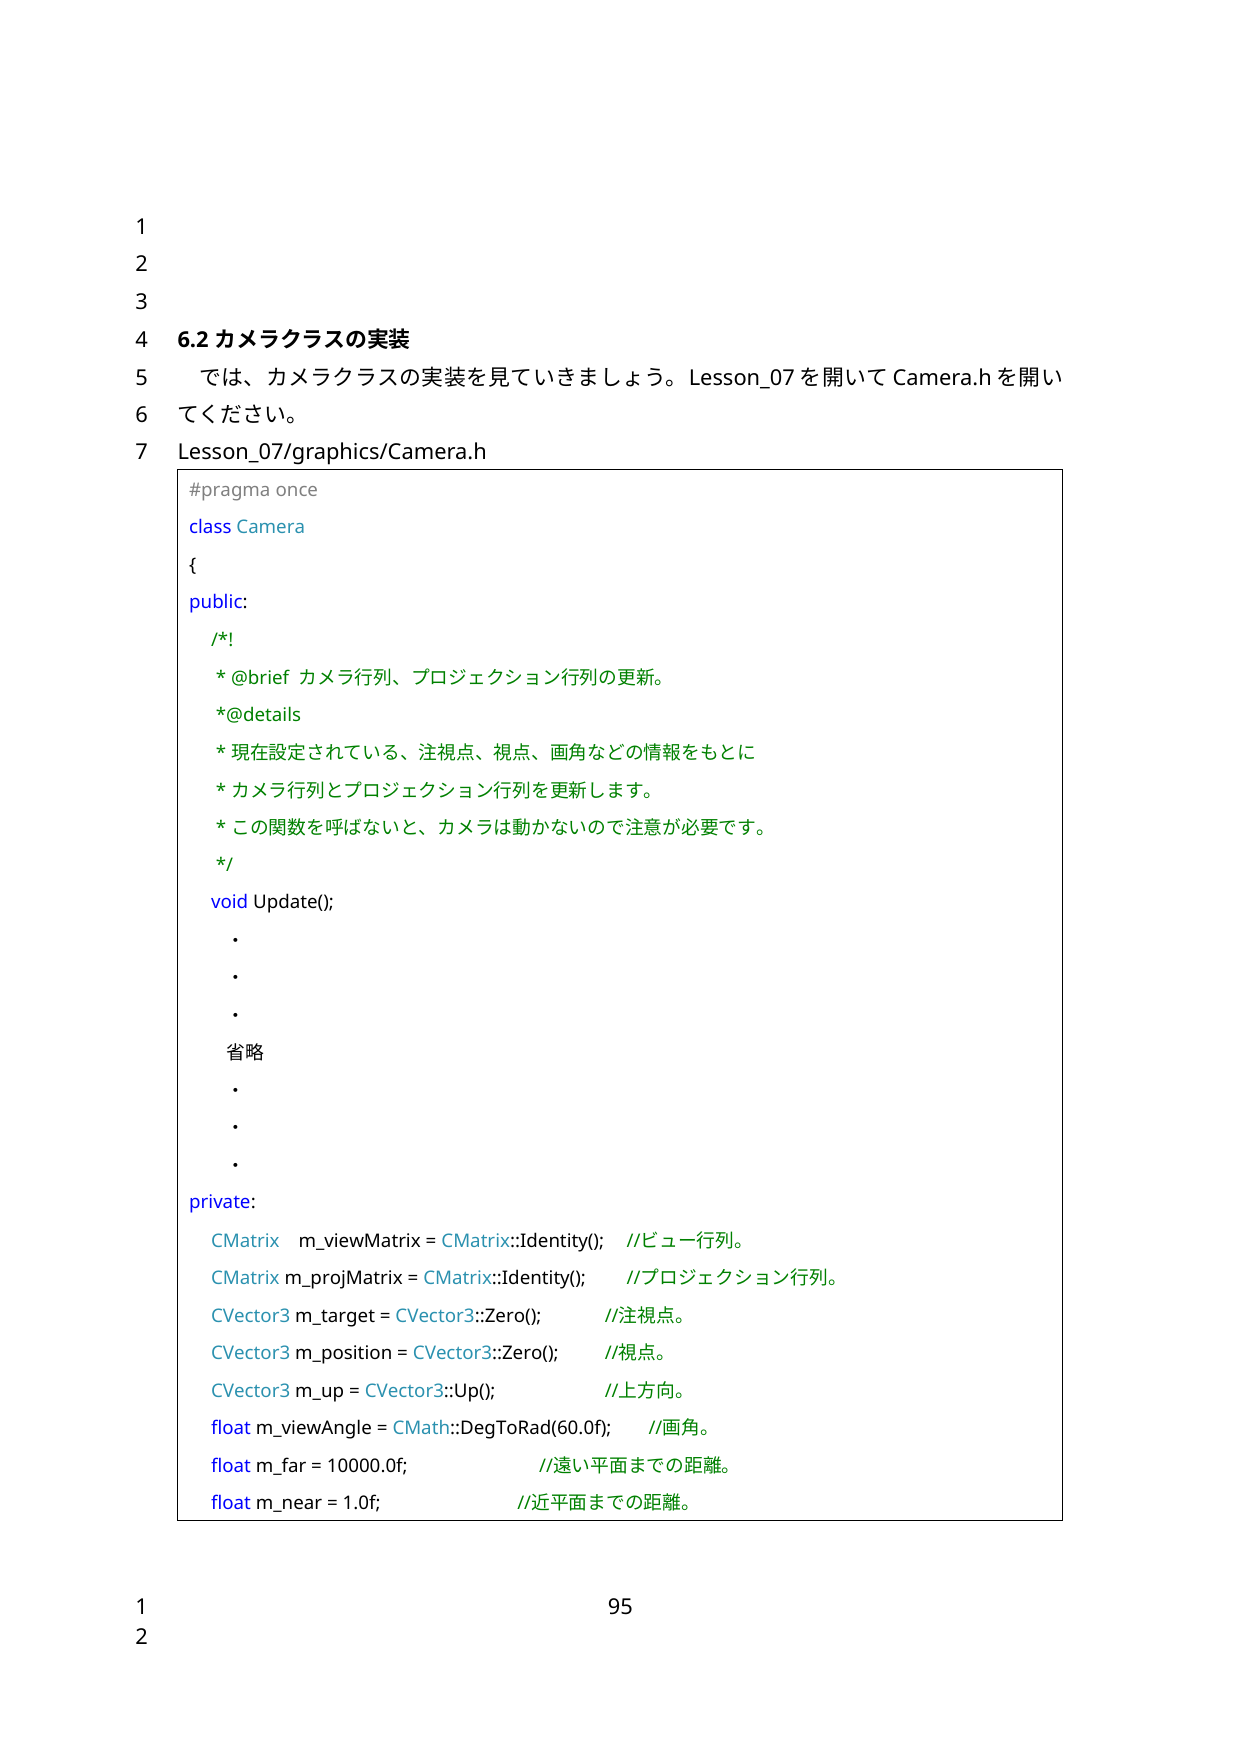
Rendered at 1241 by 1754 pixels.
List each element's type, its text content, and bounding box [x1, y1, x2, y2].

text では、カメラクラスの実装を見ていきましょう。Lesson_07を開いてCamera.hを開いてください。 [177, 357, 1063, 432]
text Lesson_07/graphics/Camera.h [177, 432, 1063, 469]
subtitle 6.2 カメラクラスの実装 [177, 319, 1063, 357]
